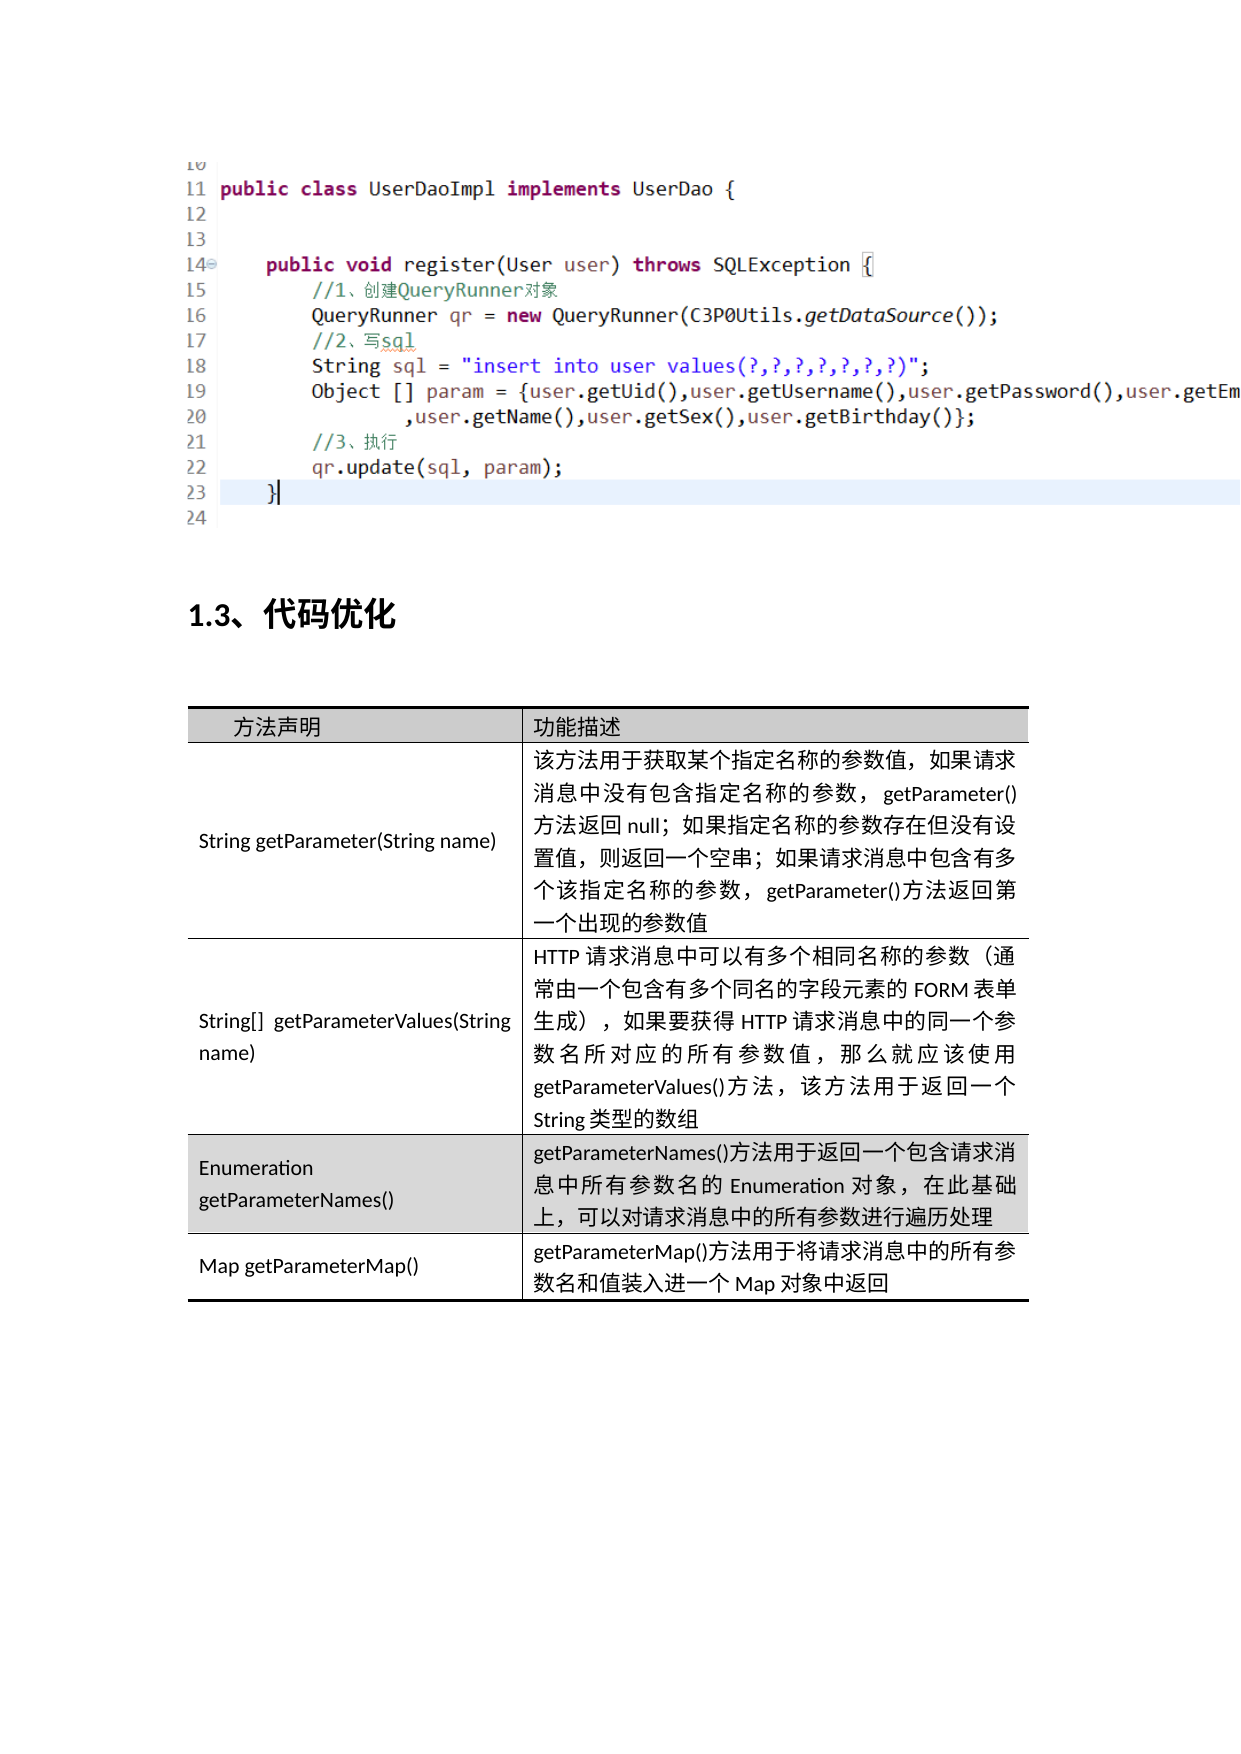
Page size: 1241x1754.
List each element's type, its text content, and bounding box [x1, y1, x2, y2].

subtitle 1.3、代码优化 [187, 579, 1053, 644]
table_cell getParameterMap()方法用于将请求消息中的所有参数名和值装入进一个Map对象中返回 [523, 1234, 1028, 1298]
table_header 功能描述 [523, 709, 1028, 742]
table_cell Enumeration getParameterNames() [188, 1135, 522, 1232]
table_cell String getParameter(String name) [188, 743, 522, 938]
table_cell 该方法用于获取某个指定名称的参数值，如果请求消息中没有包含指定名称的参数，getParameter()方法返回null；如果指定名称的参数存在但没有设置值，则返回一个空串；如果请求消息中包含有多个该指定名称的参数，getParameter()方法返回第一个出现的参数值 [523, 743, 1028, 938]
table_header 方法声明 [188, 709, 522, 742]
picture [187, 162, 1241, 528]
table_cell HTTP请求消息中可以有多个相同名称的参数（通常由一个包含有多个同名的字段元素的FORM表单生成），如果要获得HTTP请求消息中的同一个参数名所对应的所有参数值，那么就应该使用getParameterValues()方法，该方法用于返回一个String类型的数组 [523, 939, 1028, 1134]
table_cell String[] getParameterValues(String name) [188, 939, 522, 1134]
table_cell Map getParameterMap() [188, 1234, 522, 1298]
table_cell getParameterNames()方法用于返回一个包含请求消息中所有参数名的Enumeration对象，在此基础上，可以对请求消息中的所有参数进行遍历处理 [523, 1135, 1028, 1232]
